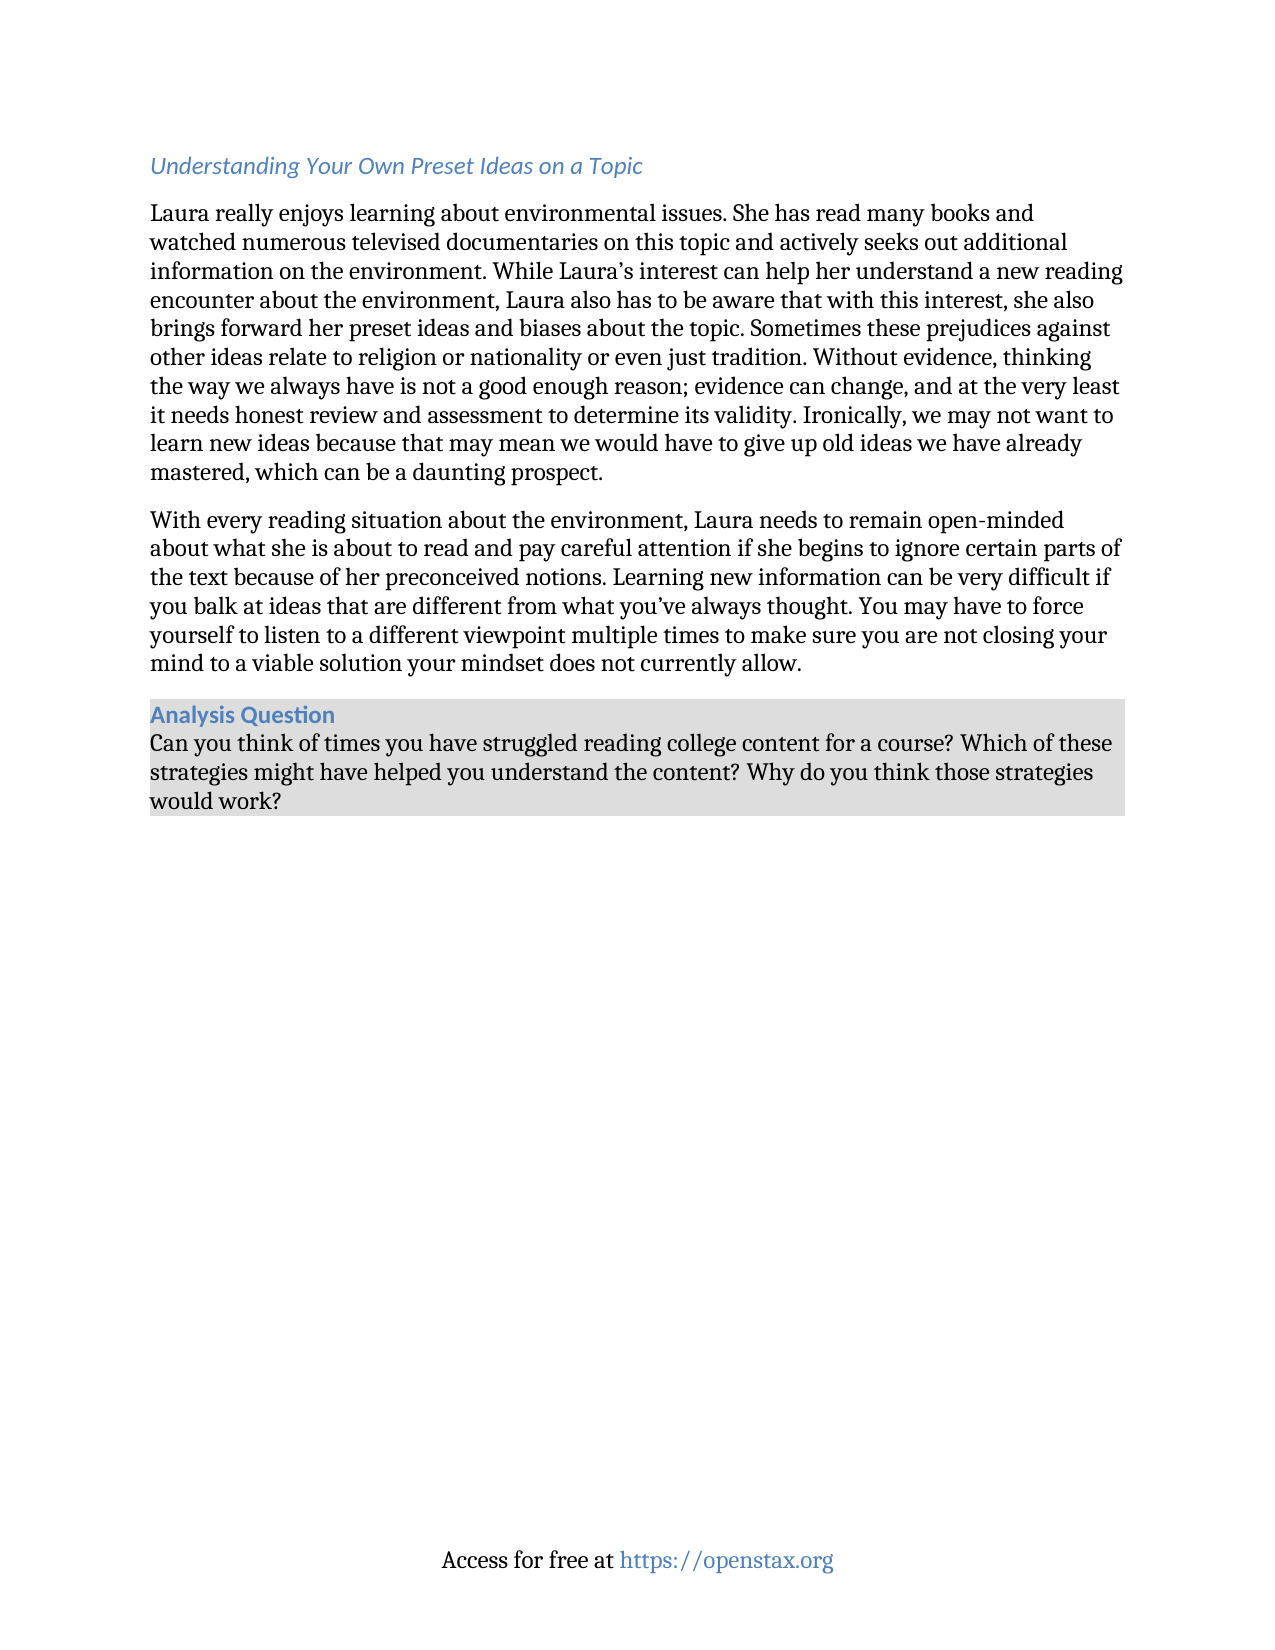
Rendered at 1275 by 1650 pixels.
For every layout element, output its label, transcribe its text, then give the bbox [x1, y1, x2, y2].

text Laura really enjoys learning about environmental issues. She has read many books and watched numerous televised documentaries on this topic and actively seeks out additional information on the environment. While Laura’s interest can help her understand a new reading encounter about the environment, Laura also has to be aware that with this interest, she also brings forward her preset ideas and biases about the topic. Sometimes these prejudices against other ideas relate to religion or nationality or even just tradition. Without evidence, thinking the way we always have is not a good enough reason; evidence can change, and at the very least it needs honest review and assessment to determine its validity. Ironically, we may not want to learn new ideas because that may mean we would have to give up old ideas we have already mastered, which can be a daunting prospect. [150, 199, 1125, 487]
subtitle Analysis Question [150, 699, 1125, 729]
text With every reading situation about the environment, Laura needs to remain open-minded about what she is about to read and pay careful attention if she begins to ignore certain parts of the text because of her preconceived notions. Learning new information can be very difficult if you balk at ideas that are different from what you’ve always thought. You may have to force yourself to listen to a different viewpoint multiple times to make sure you are not closing your mind to a viable solution your mindset does not currently allow. [150, 506, 1125, 678]
subtitle Understanding Your Own Preset Ideas on a Topic [150, 150, 1125, 181]
text Can you think of times you have struggled reading college content for a course? Which of these strategies might have helped you understand the content? Why do you think those strategies would work? [150, 729, 1125, 816]
